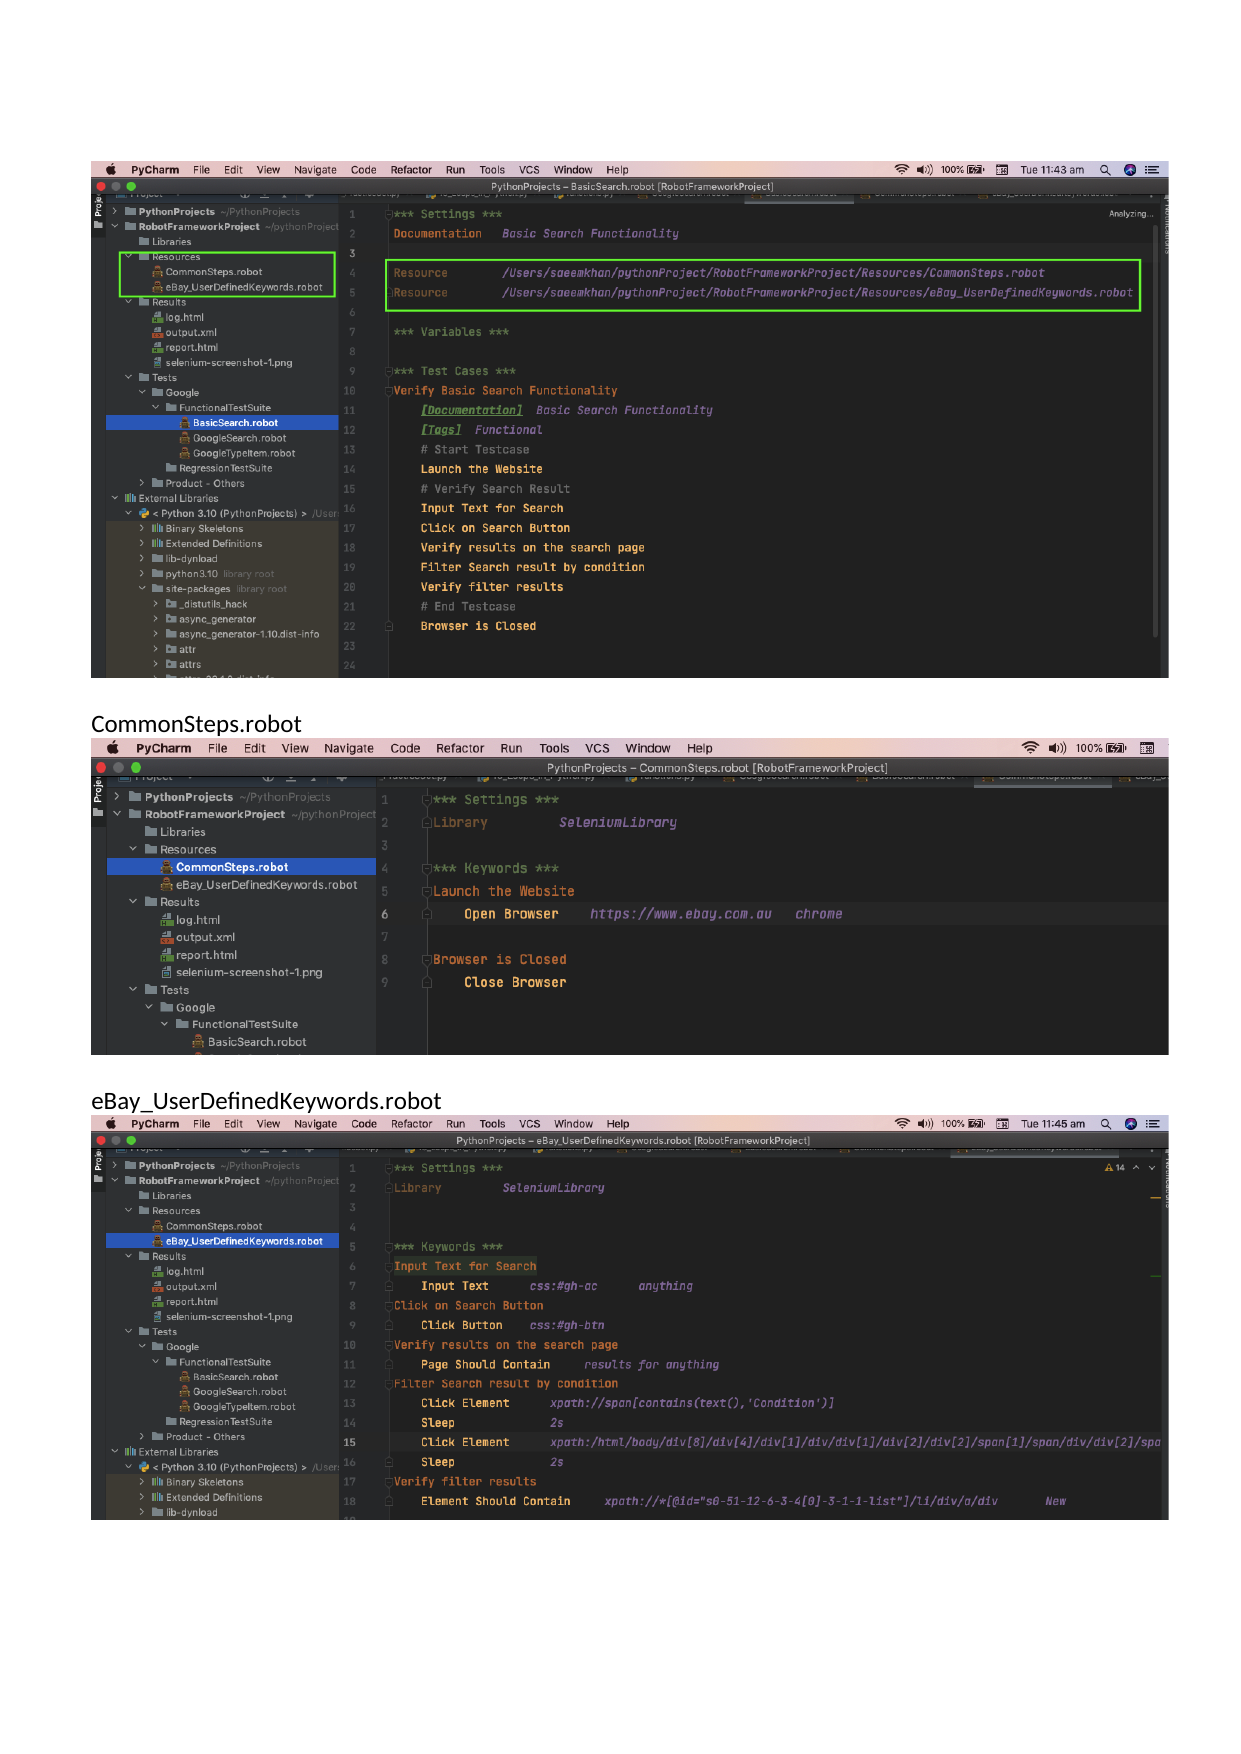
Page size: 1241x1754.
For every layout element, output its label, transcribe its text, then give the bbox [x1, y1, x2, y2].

picture [91, 738, 1169, 1055]
picture [91, 1115, 1169, 1520]
text eBay_UserDefinedKeywords.robot [91, 1085, 1169, 1115]
text CommonSteps.robot [91, 708, 1169, 738]
picture [91, 161, 1169, 678]
